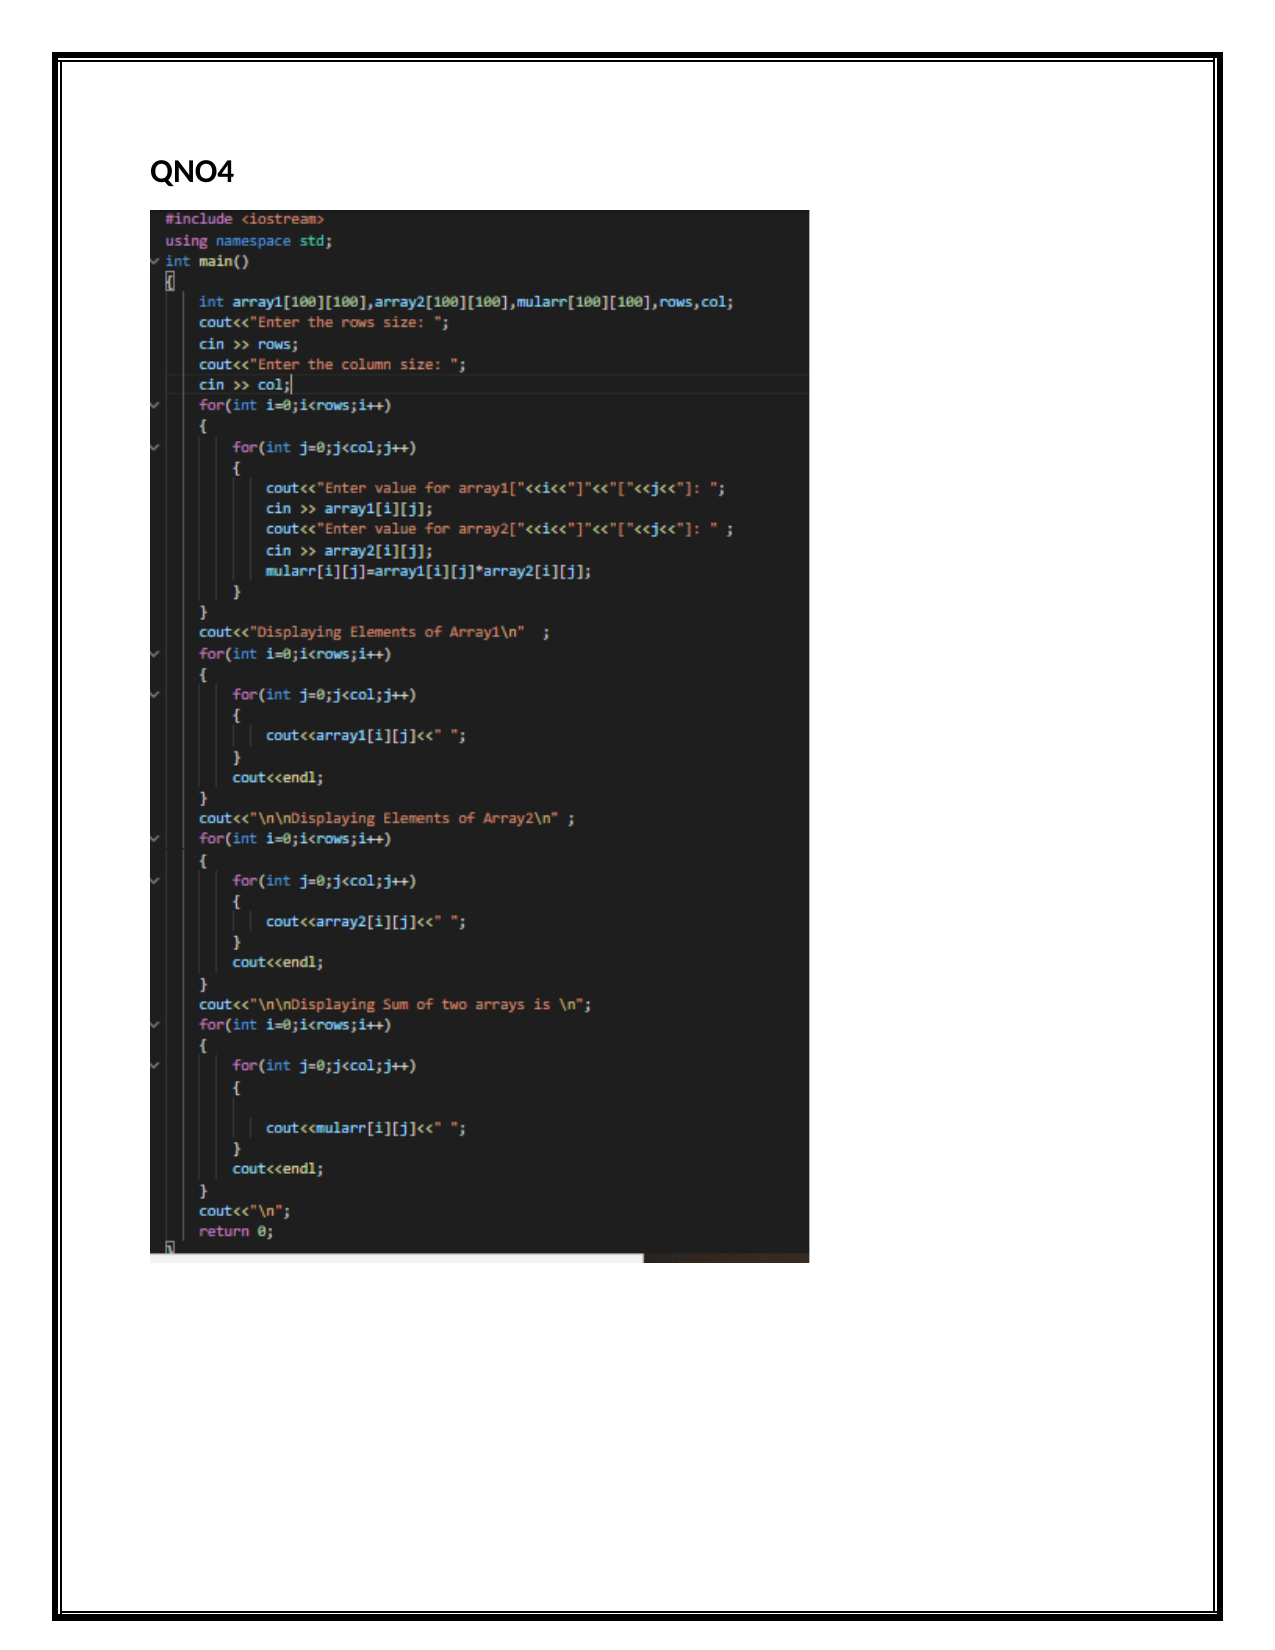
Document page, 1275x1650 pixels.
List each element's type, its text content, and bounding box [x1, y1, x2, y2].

picture [150, 210, 810, 1263]
text QNO4 [150, 150, 1204, 191]
